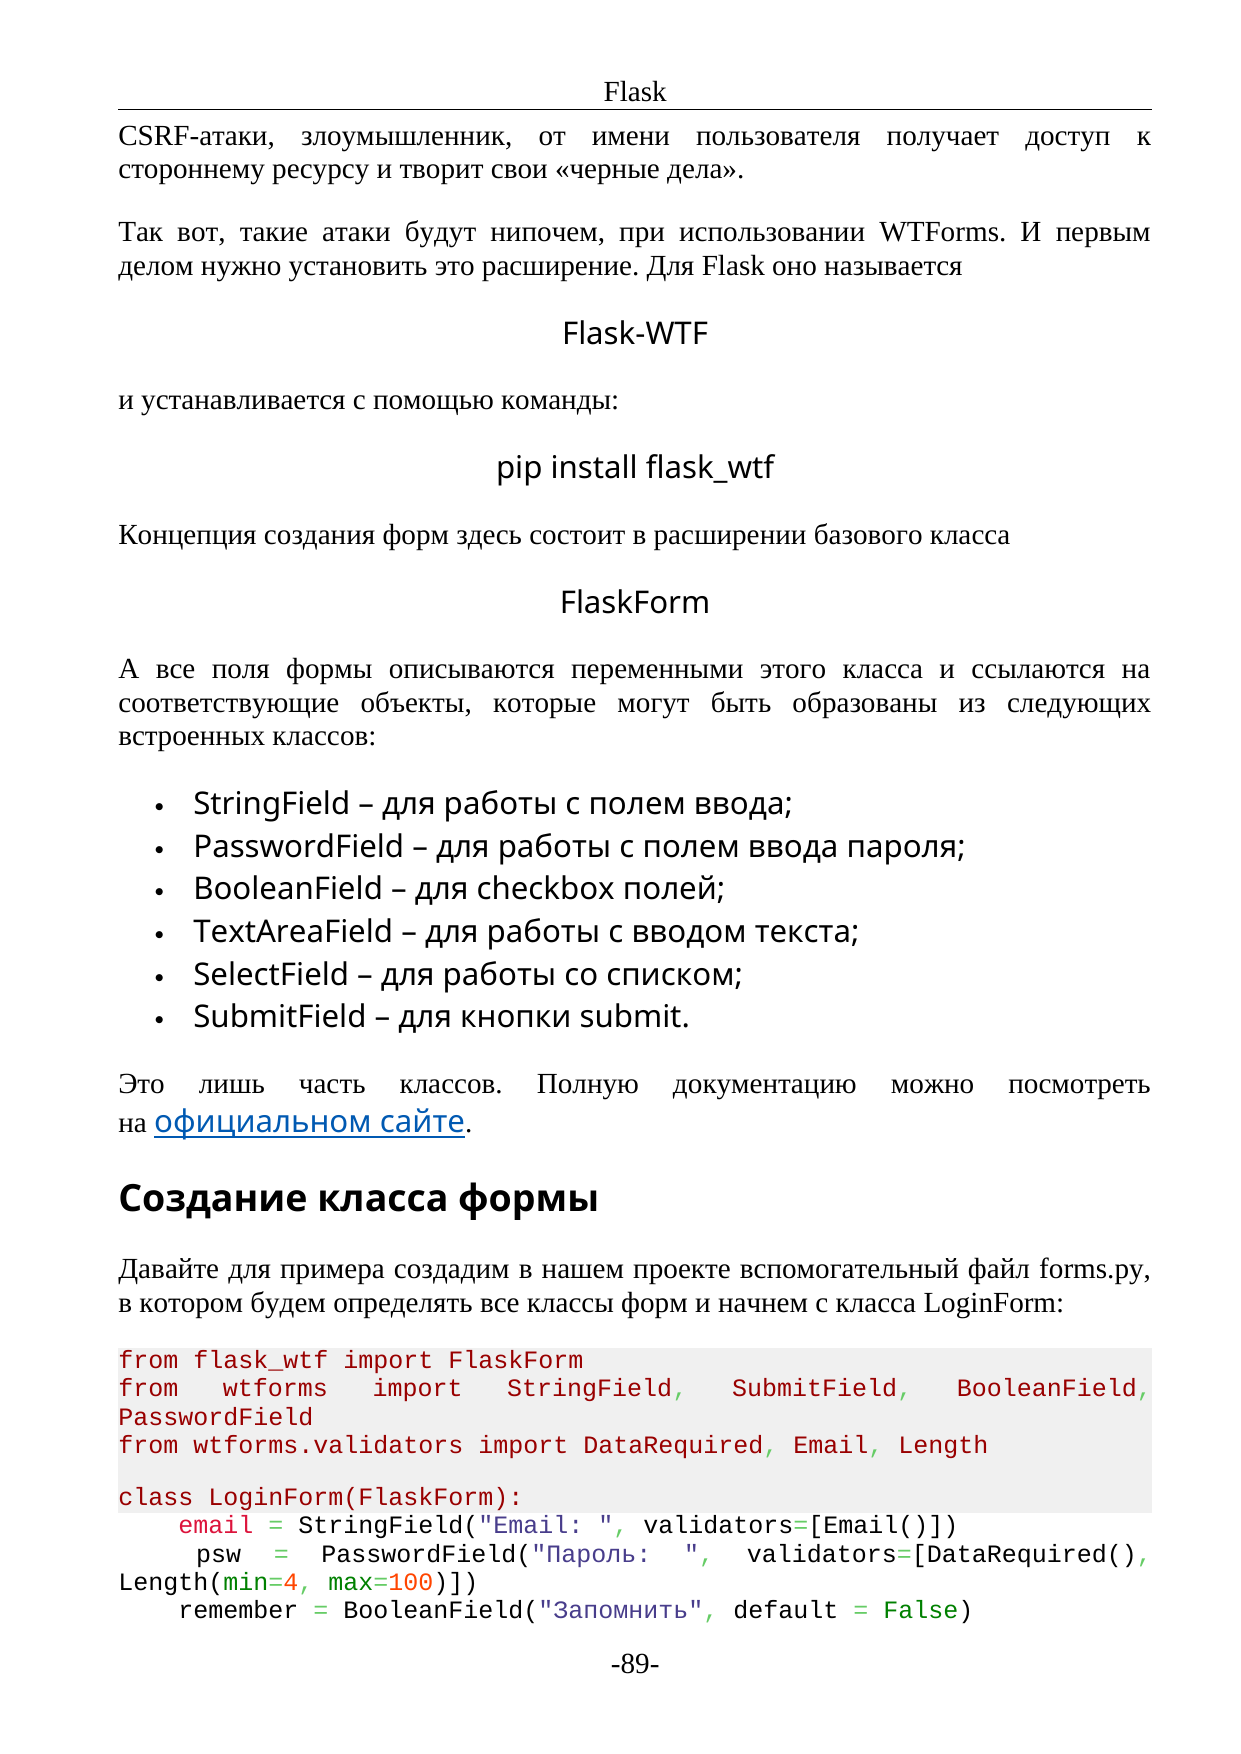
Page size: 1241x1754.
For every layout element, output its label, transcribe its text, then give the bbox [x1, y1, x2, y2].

list BooleanField – для checkbox полей; [156, 866, 1152, 909]
text remember = BooleanField("Запомнить", default = False) [118, 1598, 1152, 1626]
text Так вот, такие атаки будут нипочем, при использовании WTForms. И первым делом нужно установить это расширение. Для Flask оно называется [118, 214, 1152, 281]
text from wtforms.validators import DataRequired, Email, Length [118, 1433, 1152, 1461]
text Давайте для примера создадим в нашем проекте вспомогательный файл forms.py, в котором будем определять все классы форм и начнем с класса LoginForm: [118, 1251, 1152, 1318]
text pip install flask_wtf [118, 445, 1152, 488]
list StringField – для работы с полем ввода; [156, 781, 1152, 824]
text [118, 118, 1152, 185]
text Концепция создания форм здесь состоит в расширении базового класса [118, 517, 1152, 550]
text email = StringField("Email: ", validators=[Email()]) [118, 1513, 1152, 1541]
text class LoginForm(FlaskForm): [118, 1485, 1152, 1513]
text А все поля формы описываются переменными этого класса и ссылаются на соответствующие объекты, которые могут быть образованы из следующих встроенных классов: [118, 651, 1152, 752]
list TextAreaField – для работы с вводом текста; [156, 909, 1152, 952]
list SubmitField – для кнопки submit. [156, 994, 1152, 1037]
text Flask-WTF [118, 311, 1152, 353]
text Это лишь часть классов. Полную документацию можно посмотреть на официальном сайте. [118, 1066, 1152, 1142]
text FlaskForm [118, 579, 1152, 622]
text и устанавливается с помощью команды: [118, 382, 1152, 416]
list PasswordField – для работы с полем ввода пароля; [156, 824, 1152, 866]
text psw = PasswordField("Пароль: ", validators=[DataRequired(), Length(min=4, max=100)]) [118, 1541, 1152, 1598]
text from wtforms import StringField, SubmitField, BooleanField, PasswordField [118, 1376, 1152, 1433]
list SelectField – для работы со списком; [156, 952, 1152, 994]
subtitle Создание класса формы [118, 1171, 1152, 1222]
text from flask_wtf import FlaskForm [118, 1348, 1152, 1376]
